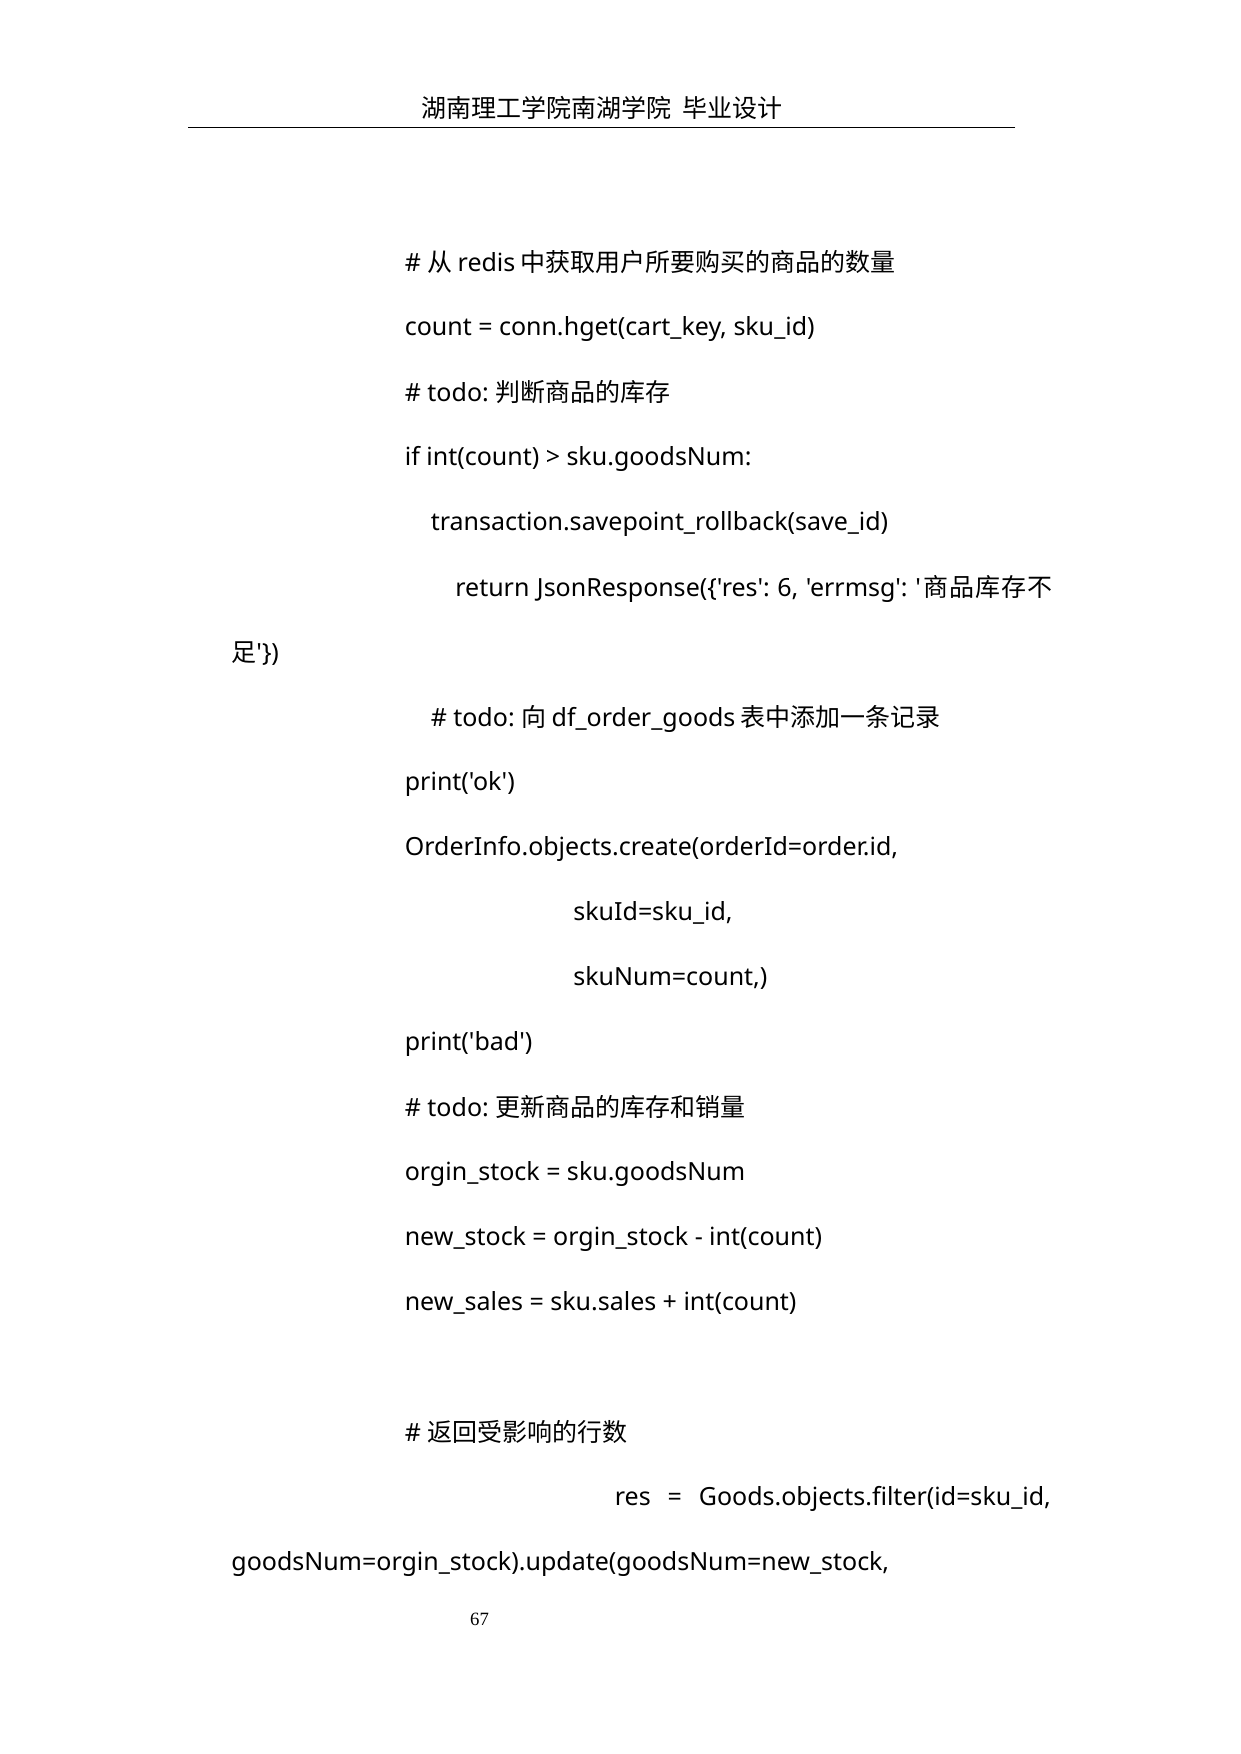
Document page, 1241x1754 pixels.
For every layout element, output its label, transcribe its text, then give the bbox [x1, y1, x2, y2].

list orgin_stock = sku.goodsNum [231, 1138, 1053, 1203]
list skuNum=count,) [231, 943, 1053, 1008]
list skuId=sku_id, [231, 878, 1053, 943]
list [231, 1463, 1053, 1593]
list OrderInfo.objects.create(orderId=order.id, [231, 813, 1053, 878]
list # todo: 向df_order_goods表中添加一条记录 [231, 683, 1053, 748]
list return JsonResponse({'res': 6, 'errmsg': '商品库存不足'}) [231, 553, 1053, 683]
list # todo: 判断商品的库存 [231, 358, 1053, 423]
list # 从redis中获取用户所要购买的商品的数量 [231, 228, 1053, 293]
list transaction.savepoint_rollback(save_id) [231, 488, 1053, 553]
list # 返回受影响的行数 [231, 1398, 1053, 1463]
list if int(count) > sku.goodsNum: [231, 423, 1053, 488]
list print('bad') [231, 1008, 1053, 1073]
list count = conn.hget(cart_key, sku_id) [231, 293, 1053, 358]
list print('ok') [231, 748, 1053, 813]
list new_stock = orgin_stock - int(count) [231, 1203, 1053, 1268]
list new_sales = sku.sales + int(count) [231, 1268, 1053, 1333]
list # todo: 更新商品的库存和销量 [231, 1073, 1053, 1138]
